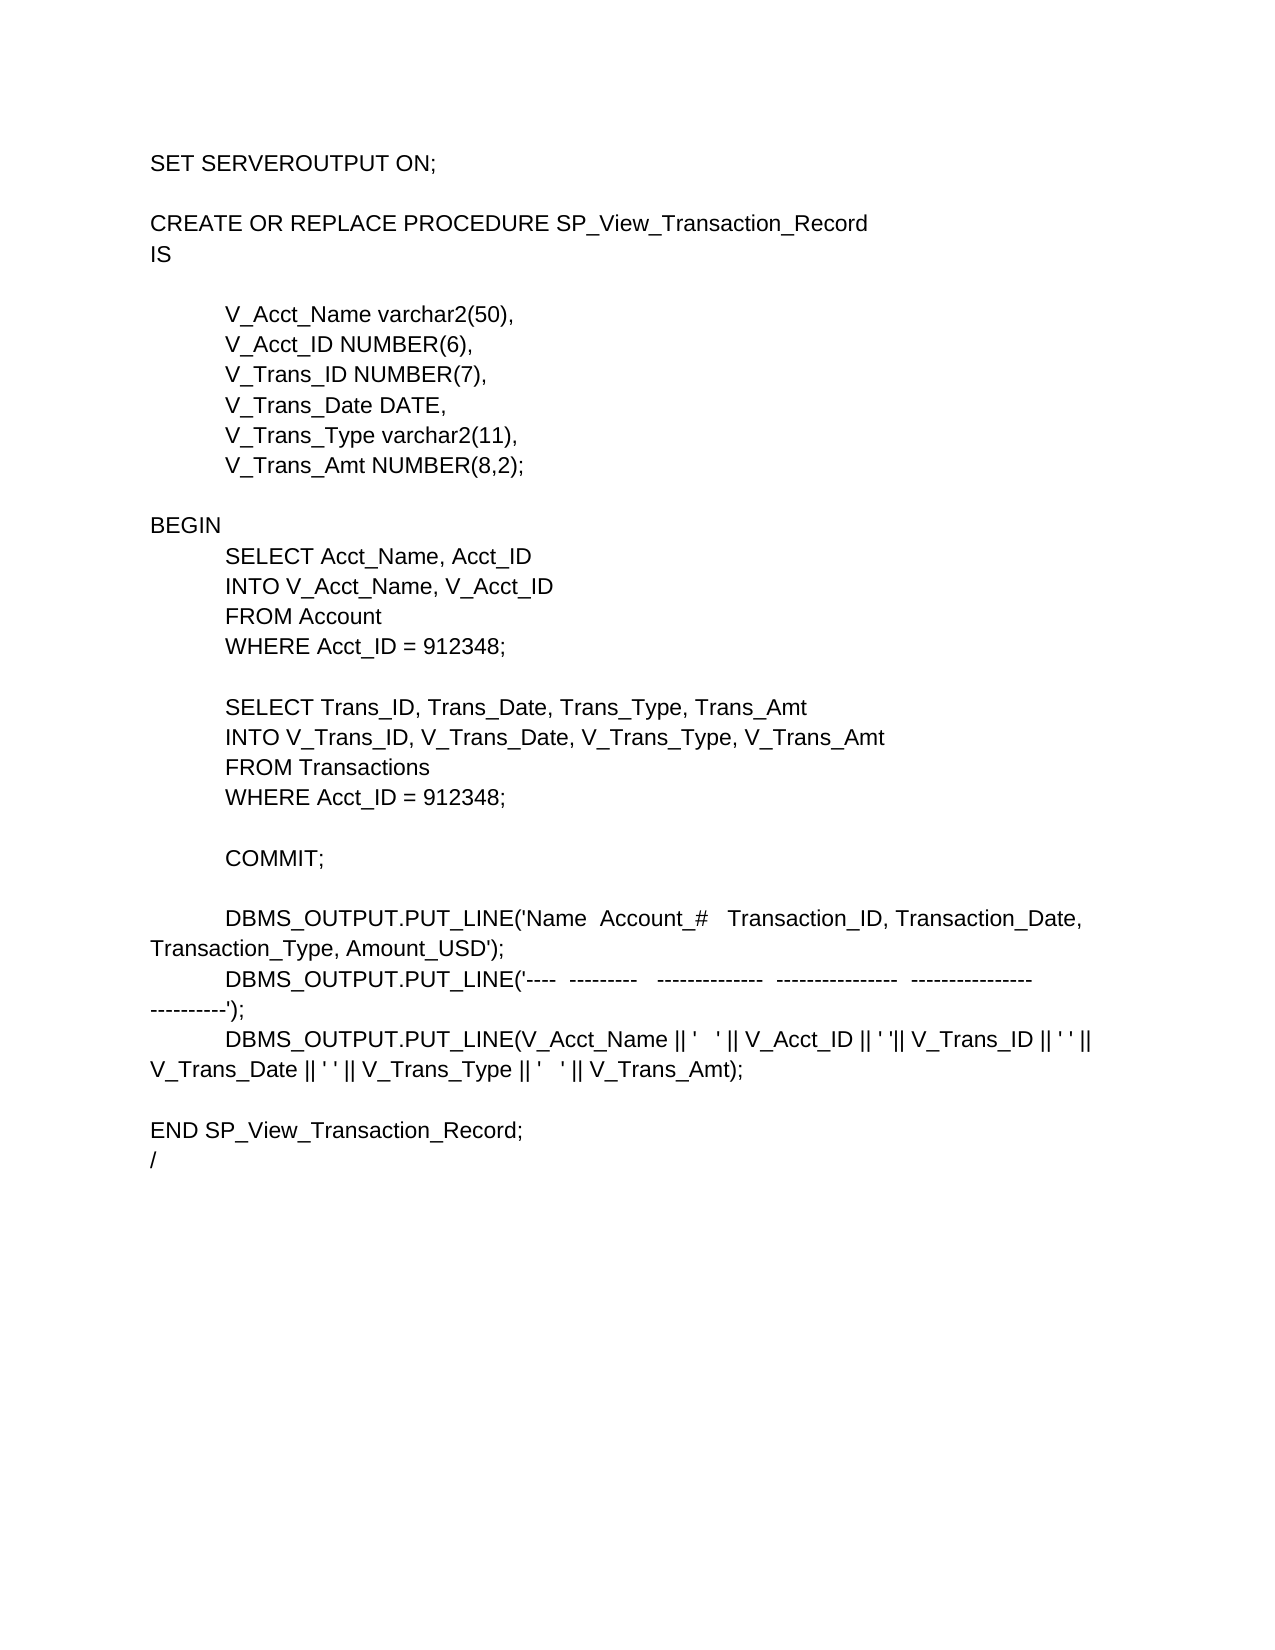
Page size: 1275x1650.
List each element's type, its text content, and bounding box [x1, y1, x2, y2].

text FROM Account [150, 603, 1125, 629]
text BEGIN [150, 512, 1125, 539]
text SET SERVEROUTPUT ON; [150, 150, 1125, 176]
text V_Trans_Date DATE, [150, 392, 1125, 418]
text V_Trans_Type varchar2(11), [150, 422, 1125, 448]
text END SP_View_Transaction_Record; [150, 1117, 1125, 1143]
text DBMS_OUTPUT.PUT_LINE('---- --------- -------------- ---------------- ---------------- ----------'); [150, 966, 1125, 1022]
text COMMIT; [150, 845, 1125, 871]
text V_Trans_Amt NUMBER(8,2); [150, 452, 1125, 478]
text V_Acct_Name varchar2(50), [150, 301, 1125, 327]
text WHERE Acct_ID = 912348; [150, 784, 1125, 811]
text INTO V_Acct_Name, V_Acct_ID [150, 573, 1125, 599]
text SELECT Trans_ID, Trans_Date, Trans_Type, Trans_Amt [150, 694, 1125, 720]
text SELECT Acct_Name, Acct_ID [150, 543, 1125, 569]
text DBMS_OUTPUT.PUT_LINE(V_Acct_Name || ' ' || V_Acct_ID || ' '|| V_Trans_ID || ' ' || V_Trans_Date || ' ' || V_Trans_Type || ' ' || V_Trans_Amt); [150, 1026, 1125, 1083]
text IS [150, 241, 1125, 267]
text DBMS_OUTPUT.PUT_LINE('Name Account_# Transaction_ID, Transaction_Date, Transaction_Type, Amount_USD'); [150, 905, 1125, 962]
text FROM Transactions [150, 754, 1125, 781]
text CREATE OR REPLACE PROCEDURE SP_View_Transaction_Record [150, 210, 1125, 237]
text V_Trans_ID NUMBER(7), [150, 361, 1125, 388]
text V_Acct_ID NUMBER(6), [150, 331, 1125, 358]
text INTO V_Trans_ID, V_Trans_Date, V_Trans_Type, V_Trans_Amt [150, 724, 1125, 750]
text / [150, 1147, 1125, 1173]
text WHERE Acct_ID = 912348; [150, 633, 1125, 660]
